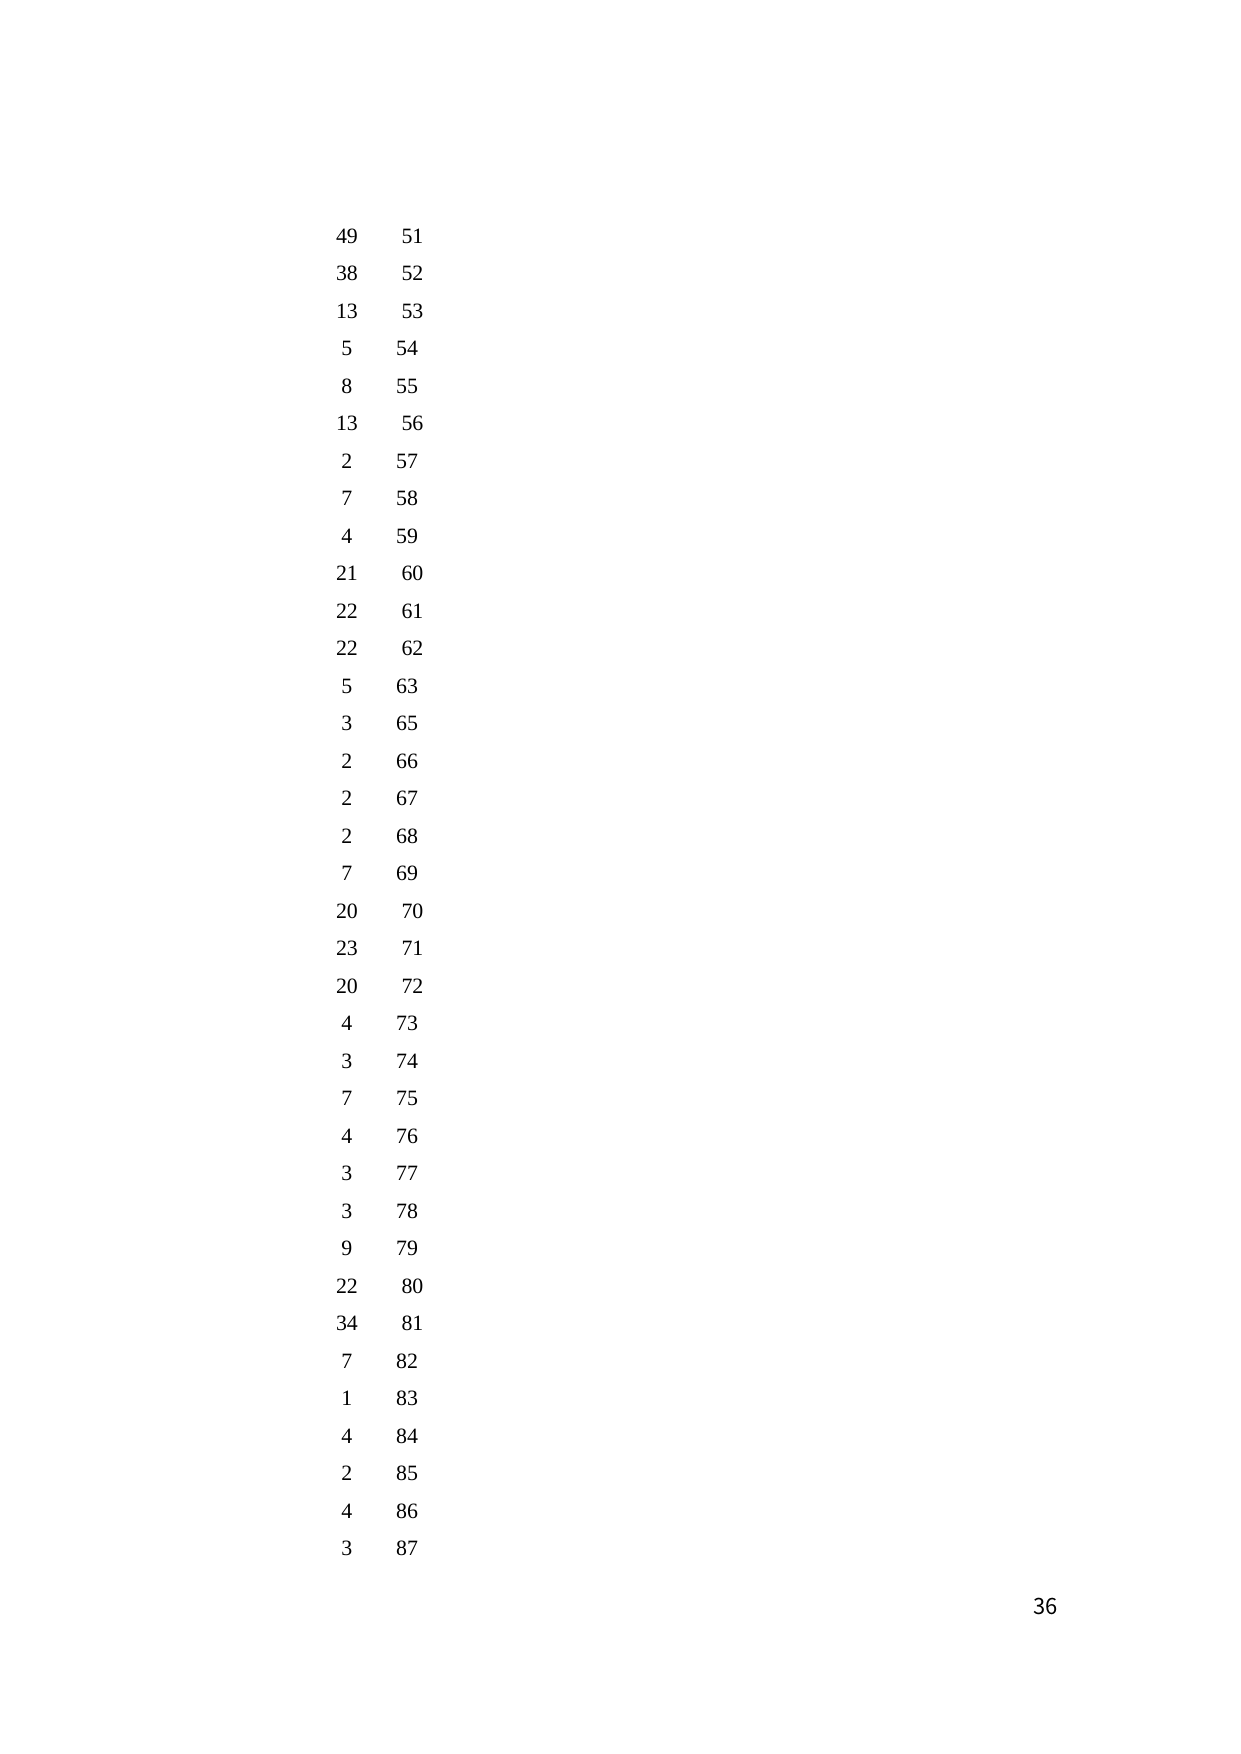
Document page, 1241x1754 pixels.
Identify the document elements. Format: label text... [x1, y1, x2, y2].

text 49 51 [183, 217, 1058, 254]
text 21 60 [183, 554, 1058, 592]
text 20 70 [183, 892, 1058, 929]
text 5 63 [183, 667, 1058, 704]
text 7 58 [183, 479, 1058, 517]
text 4 86 [183, 1492, 1058, 1529]
text 22 61 [183, 592, 1058, 629]
text 4 73 [183, 1004, 1058, 1042]
text 20 72 [183, 967, 1058, 1004]
text 2 66 [183, 742, 1058, 779]
text 13 56 [183, 404, 1058, 442]
text 3 65 [183, 704, 1058, 742]
text 2 67 [183, 779, 1058, 817]
text 3 77 [183, 1154, 1058, 1192]
text 2 57 [183, 442, 1058, 479]
text 7 75 [183, 1079, 1058, 1117]
text 23 71 [183, 929, 1058, 967]
text 38 52 [183, 254, 1058, 292]
text 9 79 [183, 1229, 1058, 1267]
text 4 59 [183, 517, 1058, 554]
text 3 74 [183, 1042, 1058, 1079]
text 3 78 [183, 1192, 1058, 1229]
text 7 69 [183, 854, 1058, 892]
text 7 82 [183, 1342, 1058, 1379]
text 22 62 [183, 629, 1058, 667]
text 5 54 [183, 329, 1058, 367]
text 2 68 [183, 817, 1058, 854]
text 13 53 [183, 292, 1058, 329]
text 2 85 [183, 1454, 1058, 1492]
text 3 87 [183, 1529, 1058, 1567]
text 22 80 [183, 1267, 1058, 1304]
text 4 84 [183, 1417, 1058, 1454]
text 8 55 [183, 367, 1058, 404]
text 4 76 [183, 1117, 1058, 1154]
text 34 81 [183, 1304, 1058, 1342]
text 1 83 [183, 1379, 1058, 1417]
